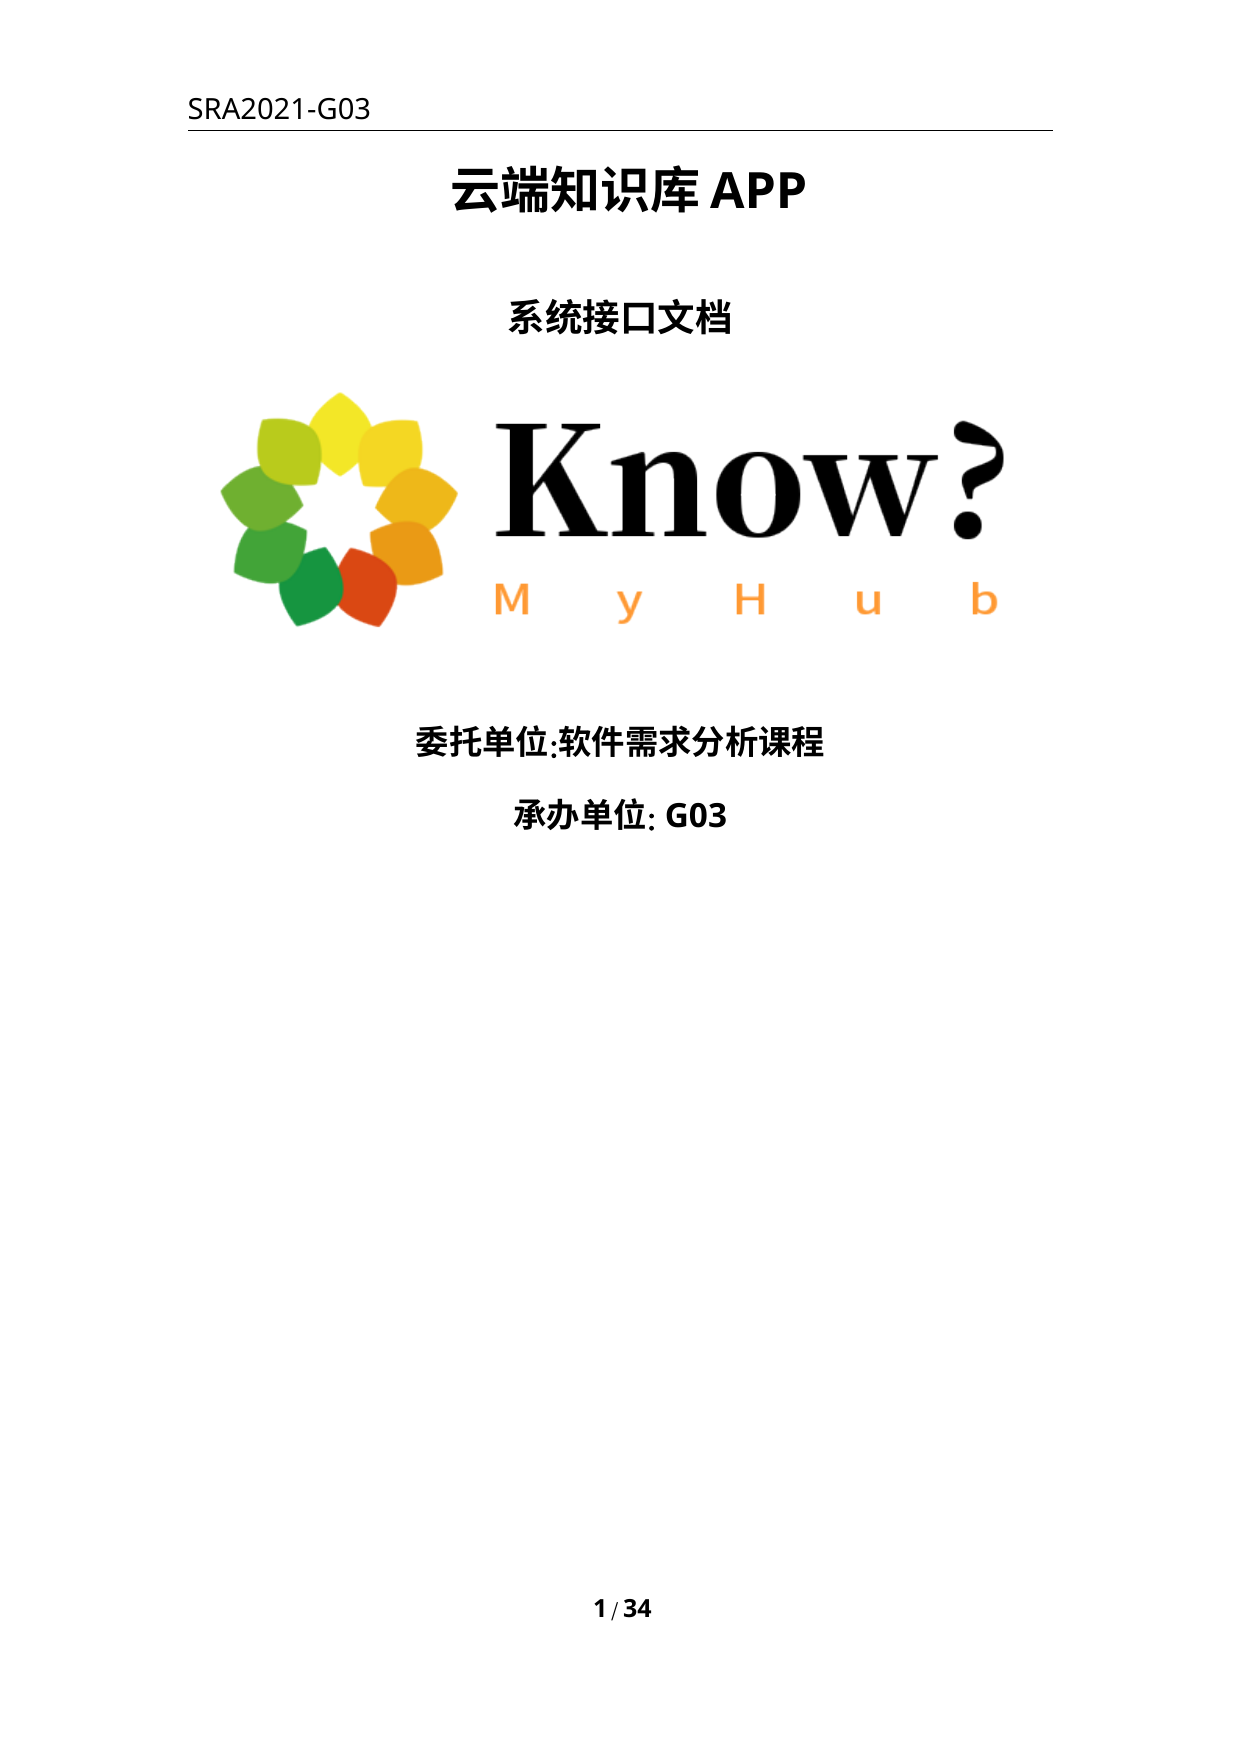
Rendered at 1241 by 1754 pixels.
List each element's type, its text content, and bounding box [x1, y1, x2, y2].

text 委托单位:软件需求分析课程 [187, 716, 1053, 764]
text 承办单位: G03 [187, 788, 1053, 837]
subtitle 云端知识库APP [406, 150, 1053, 223]
picture [205, 369, 1051, 651]
text 系统接口文档 [187, 288, 1053, 342]
